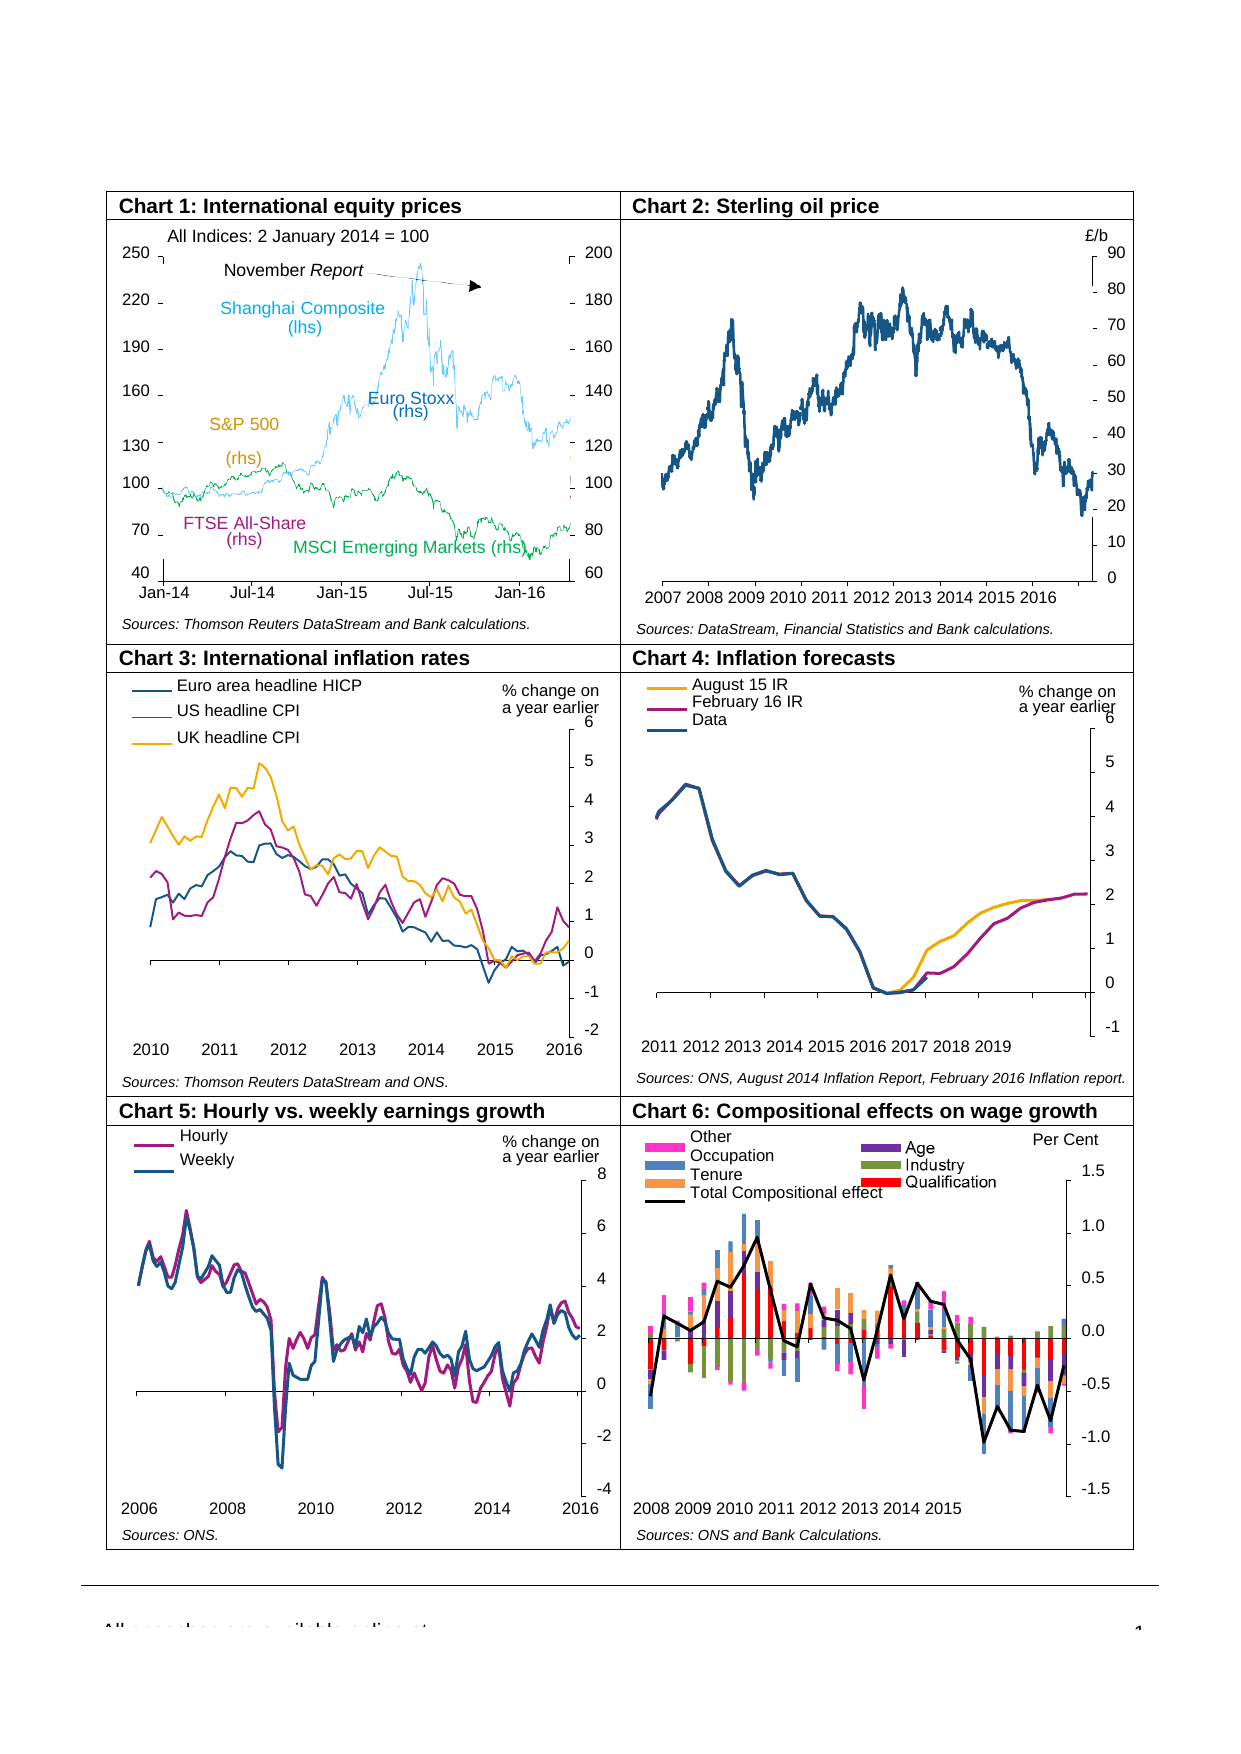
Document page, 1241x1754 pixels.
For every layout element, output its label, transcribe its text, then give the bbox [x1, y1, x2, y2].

table_cell £/b 90 80 70 60 50 40 30 20 10 0 2007 2008 2009 2010 2011 2012 2013 2014 2015 2016 Sources: DataStream, Financial Statistics and Bank calculations. [621, 220, 1133, 643]
table_cell Chart 3: International inflation rates [107, 645, 620, 672]
table_cell Chart 4: Inflation forecasts [621, 645, 1133, 672]
table_cell Chart 5: Hourly vs. weekly earnings growth [107, 1097, 620, 1124]
table_cell Chart 6: Compositional effects on wage growth [621, 1097, 1133, 1124]
table_cell August 15 IR % change on February 16 IR a year earlier Data 6 5 4 3 2 1 0 -1 2011 2012 2013 2014 2015 2016 2017 2018 2019 Sources: ONS, August 2014 Inflation Report, February 2016 Inflation report. [621, 673, 1133, 1096]
table_cell Hourly % change on Weekly a year earlier 8 6 4 2 0 -2 -4 2006 2008 2010 2012 2014 2016 Sources: ONS. [107, 1126, 620, 1549]
table_header Chart 2: Sterling oil price [621, 192, 1133, 219]
table_cell All Indices: 2 January 2014 = 100 250 200 November Report 220 Shanghai Composite 180 (lhs) 190 160 160 Euro Stoxx 140 S&P 500 (rhs) 130 (rhs) 120 100 100 70 FTSE All-Share 80 (rhs) MSCI Emerging Markets (rhs) 40 60 Jan-14 Jul-14 Jan-15 Jul-15 Jan-16 Sources: Thomson Reuters DataStream and Bank calculations. [107, 220, 620, 643]
table_cell Euro area headline HICP % change on US headline CPI a year earlier 6 UK headline CPI 5 4 3 2 1 0 -1 -2 2010 2011 2012 2013 2014 2015 2016 Sources: Thomson Reuters DataStream and ONS. [107, 673, 620, 1096]
table_header Chart 1: International equity prices [107, 192, 620, 219]
table_cell Other Per Cent Occupation Tenure 1.5 Total Compositional effect 1.0 0.5 0.0 -0.5 -1.0 -1.5 2008 2009 2010 2011 2012 2013 2014 2015 Sources: ONS and Bank Calculations. [621, 1126, 1133, 1549]
